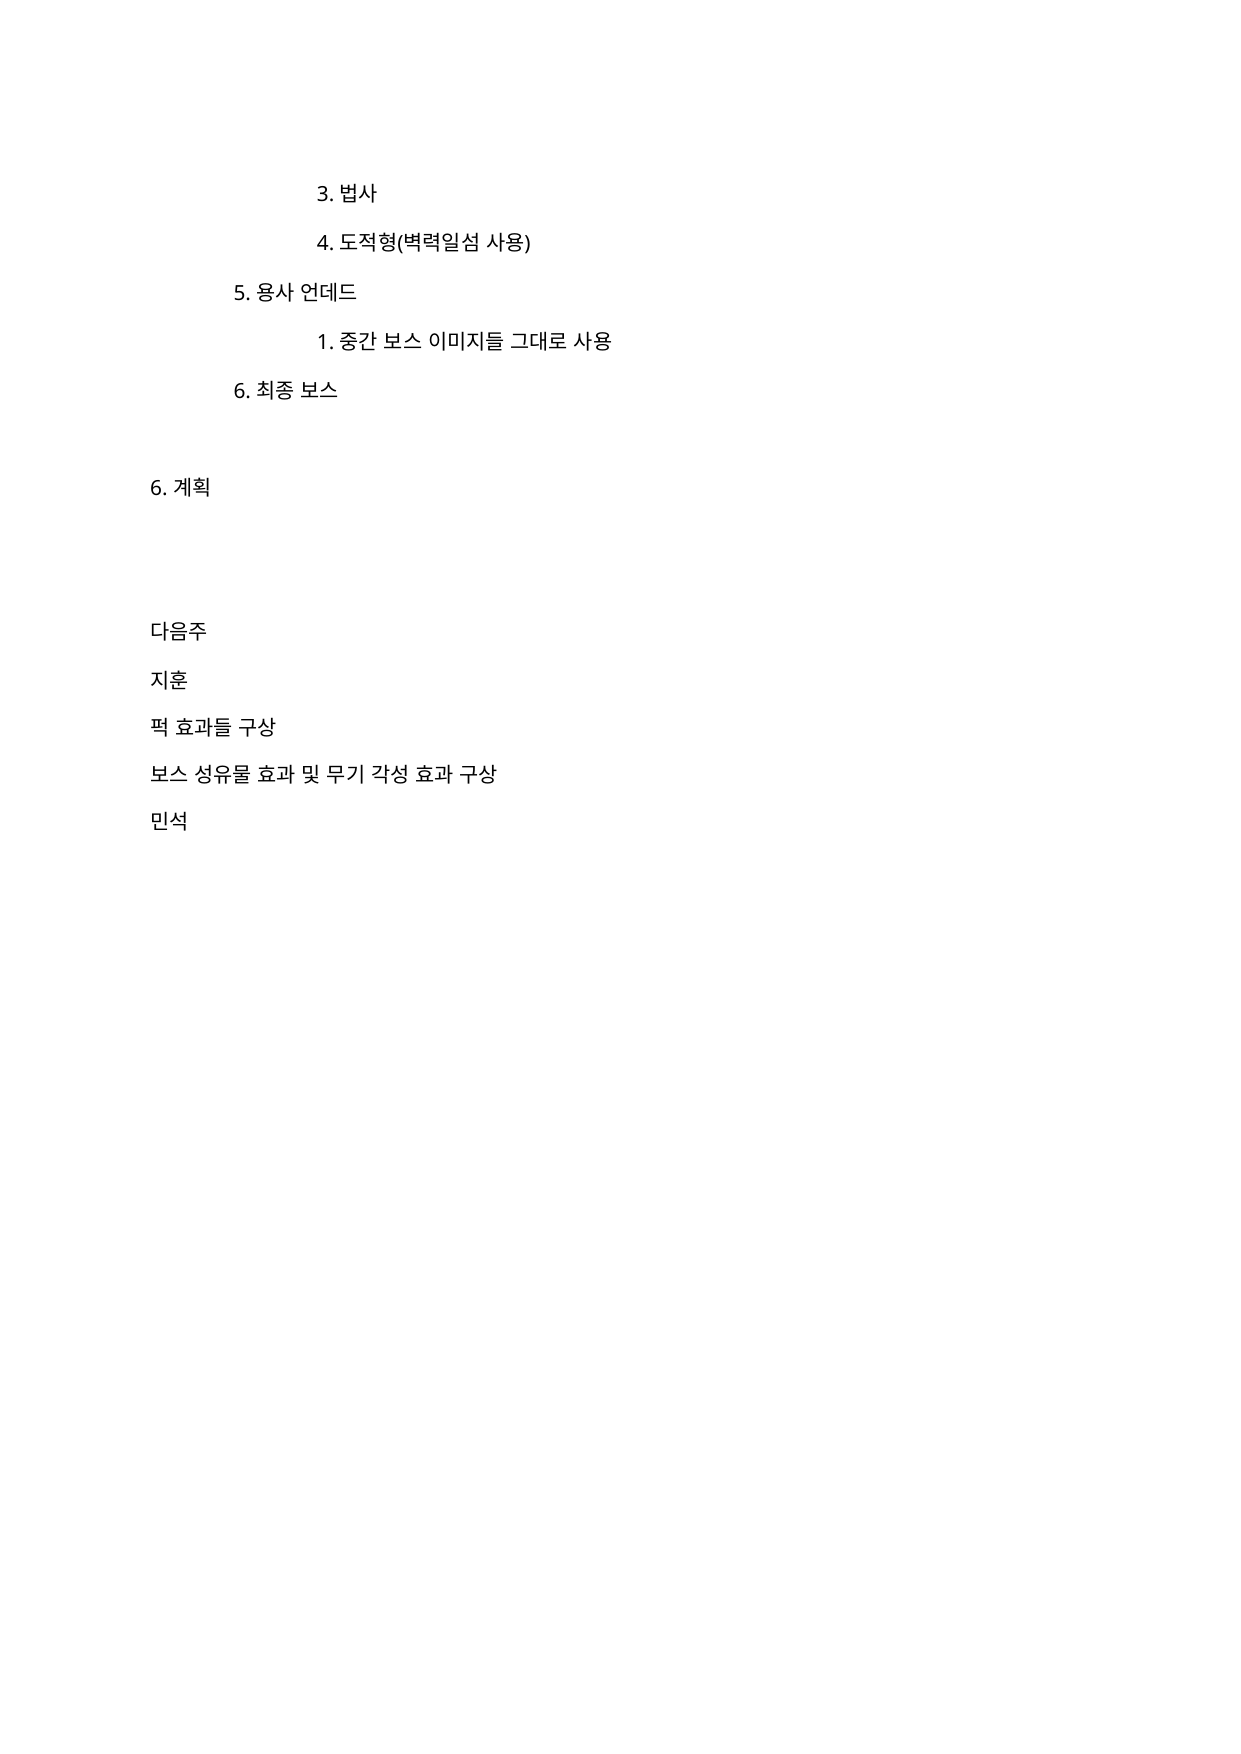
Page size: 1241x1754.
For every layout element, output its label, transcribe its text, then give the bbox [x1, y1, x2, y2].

text 3. 법사 [150, 177, 1090, 207]
text 6. 최종 보스 [150, 375, 1090, 405]
text 5. 용사 언데드 [150, 276, 1090, 306]
text 1. 중간 보스 이미지들 그대로 사용 [150, 325, 1090, 356]
text 6. 계획 [150, 471, 1090, 502]
text 4. 도적형(벽력일섬 사용) [150, 227, 1090, 257]
text 다음주 [150, 615, 1090, 646]
